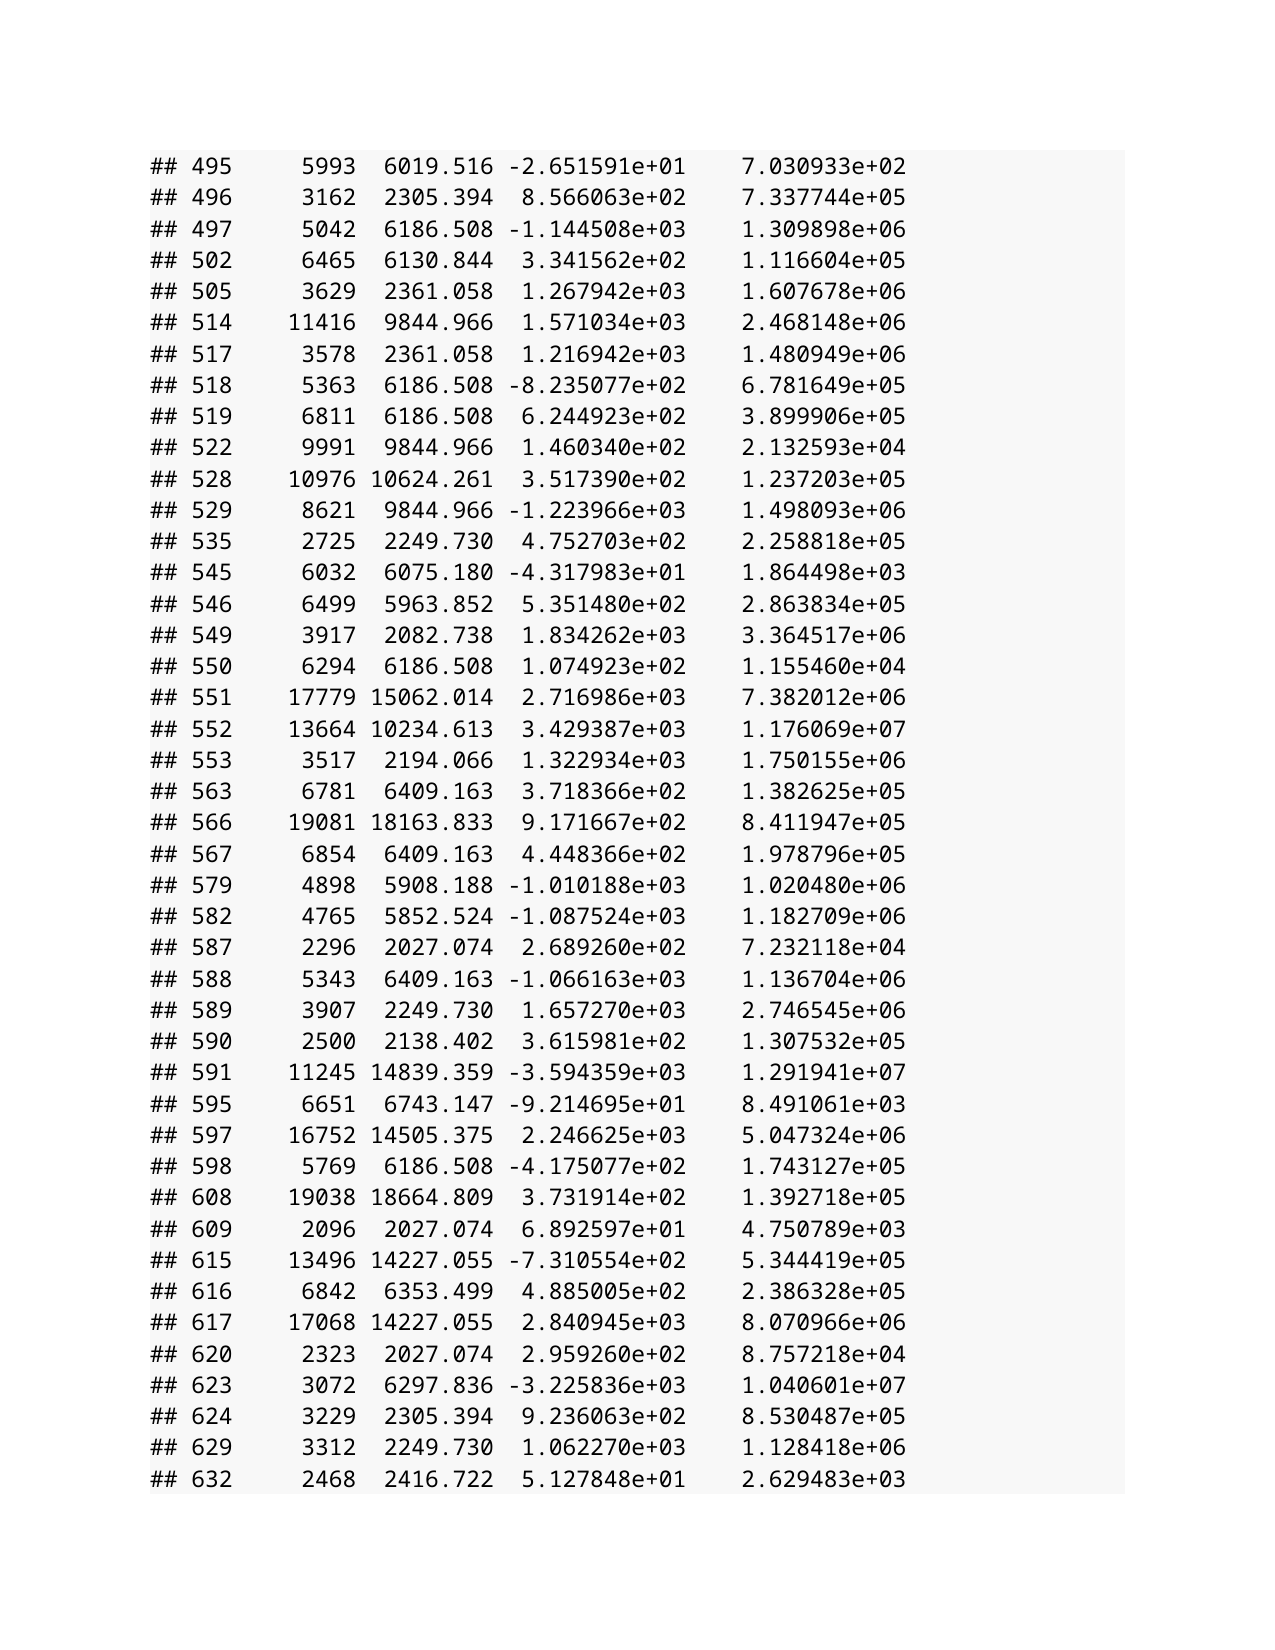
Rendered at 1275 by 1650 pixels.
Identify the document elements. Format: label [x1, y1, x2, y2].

text [150, 150, 1125, 1494]
